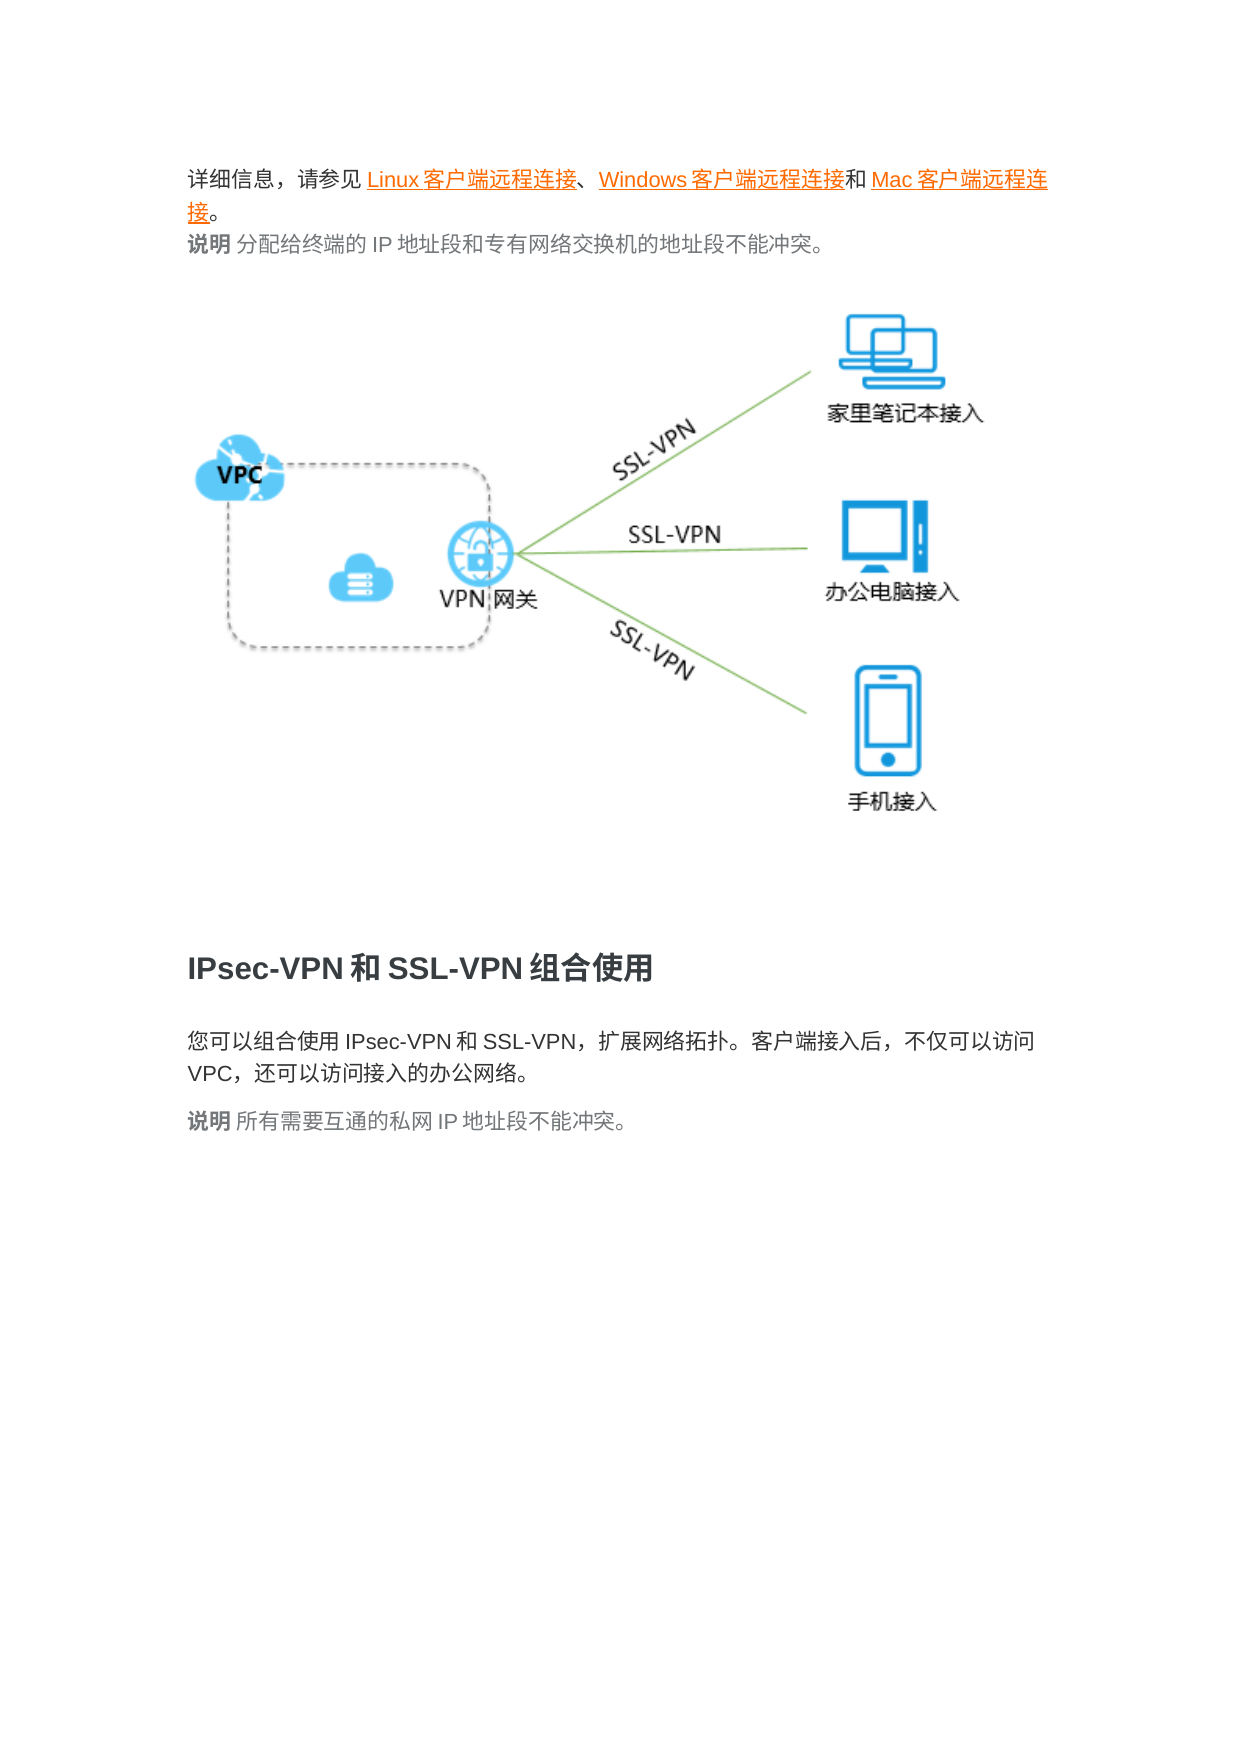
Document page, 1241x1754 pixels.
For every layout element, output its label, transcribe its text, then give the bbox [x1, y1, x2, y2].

text 您可以组合使用IPsec-VPN和SSL-VPN，扩展网络拓扑。客户端接入后，不仅可以访问VPC，还可以访问接入的办公网络。 [187, 1023, 1053, 1088]
text 说明 分配给终端的IP地址段和专有网络交换机的地址段不能冲突。 [187, 227, 1053, 259]
text 说明 所有需要互通的私网IP地址段不能冲突。 [187, 1104, 1053, 1136]
text 详细信息，请参见Linux客户端远程连接、Windows客户端远程连接和Mac客户端远程连接。 [187, 162, 1053, 227]
picture [187, 292, 994, 822]
subtitle IPsec-VPN和SSL-VPN组合使用 [187, 933, 1053, 998]
